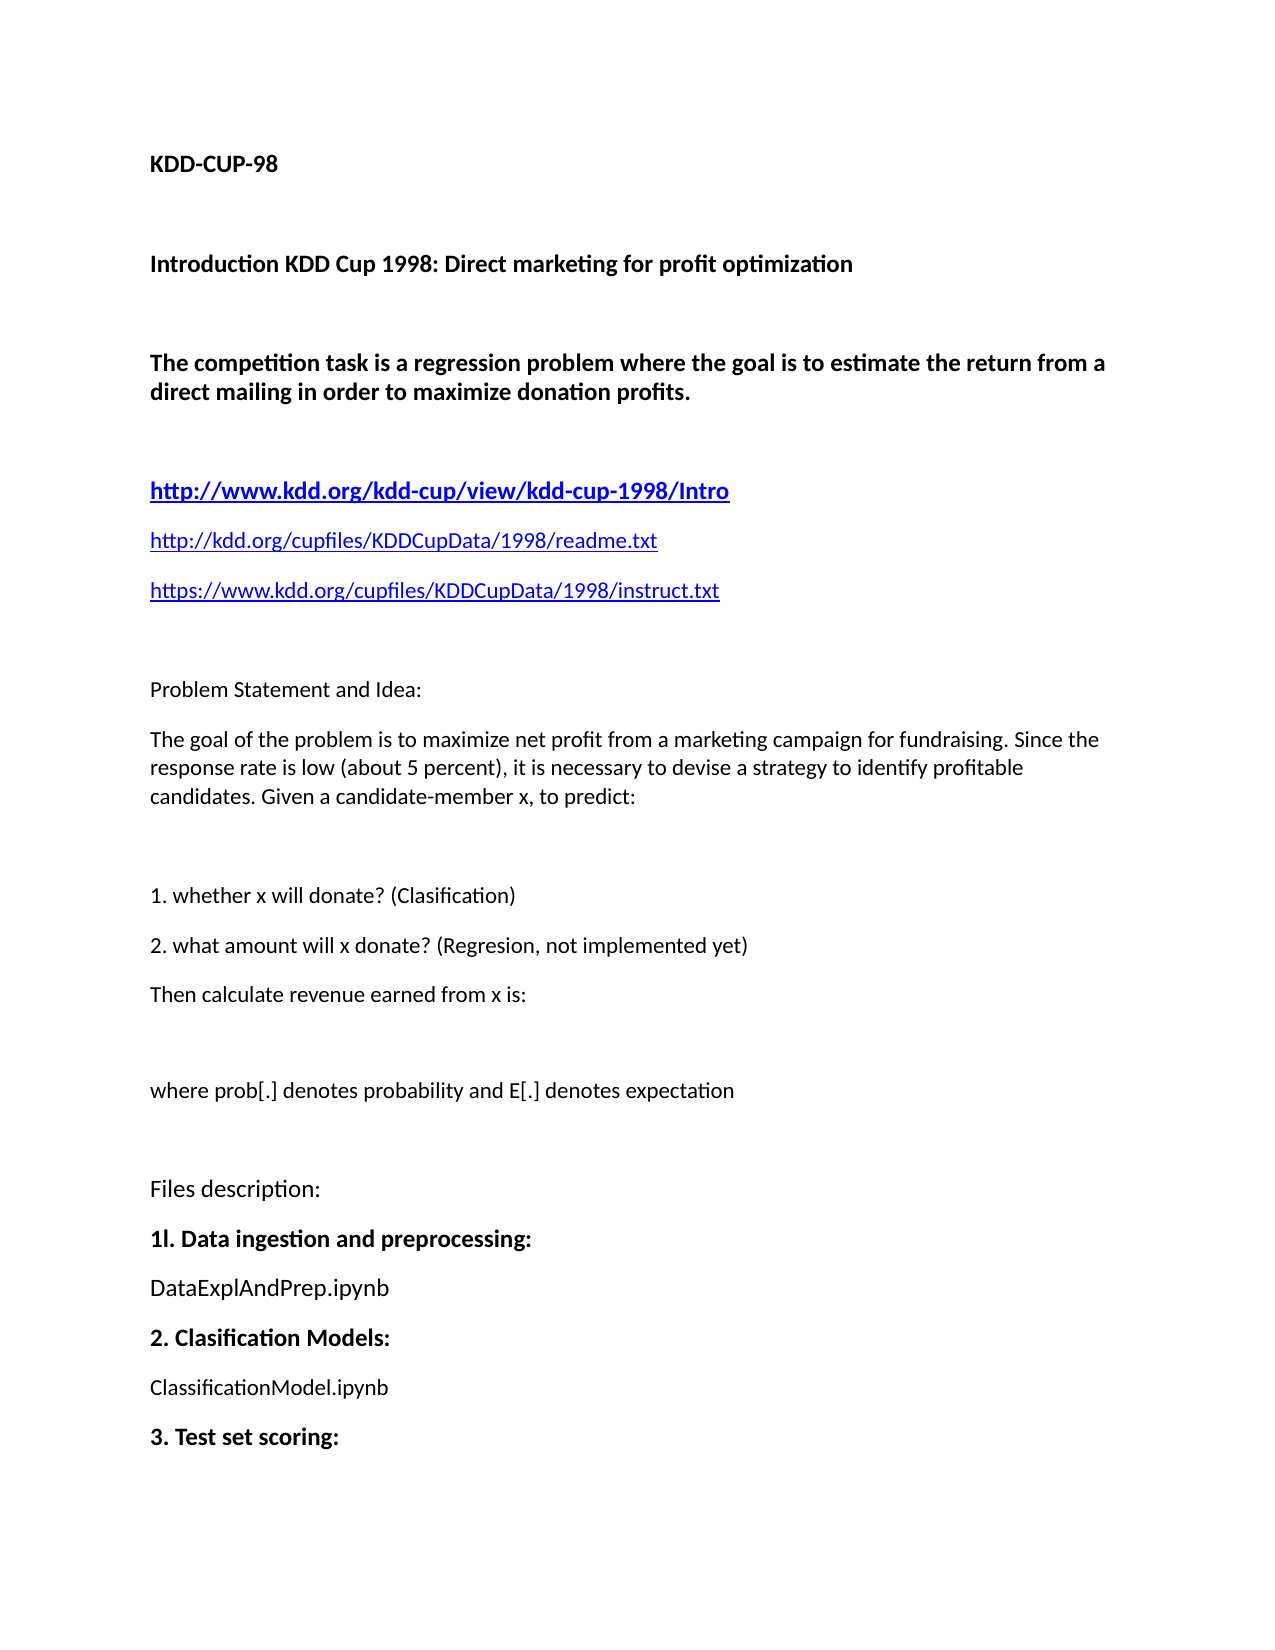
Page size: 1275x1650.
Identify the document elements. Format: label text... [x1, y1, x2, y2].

text The competition task is a regression problem where the goal is to estimate the return from a direct mailing in order to maximize donation profits. [150, 348, 1125, 406]
text DataExplAndPrep.ipynb [150, 1274, 1125, 1302]
text 2. Clasification Models: [150, 1323, 1125, 1352]
text ClassificationModel.ipynb [150, 1373, 1125, 1402]
text Files description: [150, 1174, 1125, 1203]
text KDD-CUP-98 [150, 150, 1125, 179]
text 1l. Data ingestion and preprocessing: [150, 1224, 1125, 1253]
text The goal of the problem is to maximize net profit from a marketing campaign for fundraising. Since the response rate is low (about 5 percent), it is necessary to devise a strategy to identify profitable candidates. Given a candidate-member x, to predict: [150, 724, 1125, 810]
text http://kdd.org/cupfiles/KDDCupData/1998/readme.txt [150, 526, 1125, 554]
text Introduction KDD Cup 1998: Direct marketing for profit optimization [150, 249, 1125, 278]
text where prob[.] denotes probability and E[.] denotes expectation [150, 1075, 1125, 1104]
text 3. Test set scoring: [150, 1422, 1125, 1451]
text Then calculate revenue earned from x is: [150, 980, 1125, 1009]
text Problem Statement and Idea: [150, 674, 1125, 703]
text 1. whether x will donate? (Clasification) [150, 881, 1125, 909]
text https://www.kdd.org/cupfiles/KDDCupData/1998/instruct.txt [150, 575, 1125, 604]
text 2. what amount will x donate? (Regresion, not implemented yet) [150, 930, 1125, 959]
text http://www.kdd.org/kdd-cup/view/kdd-cup-1998/Intro [150, 476, 1125, 505]
